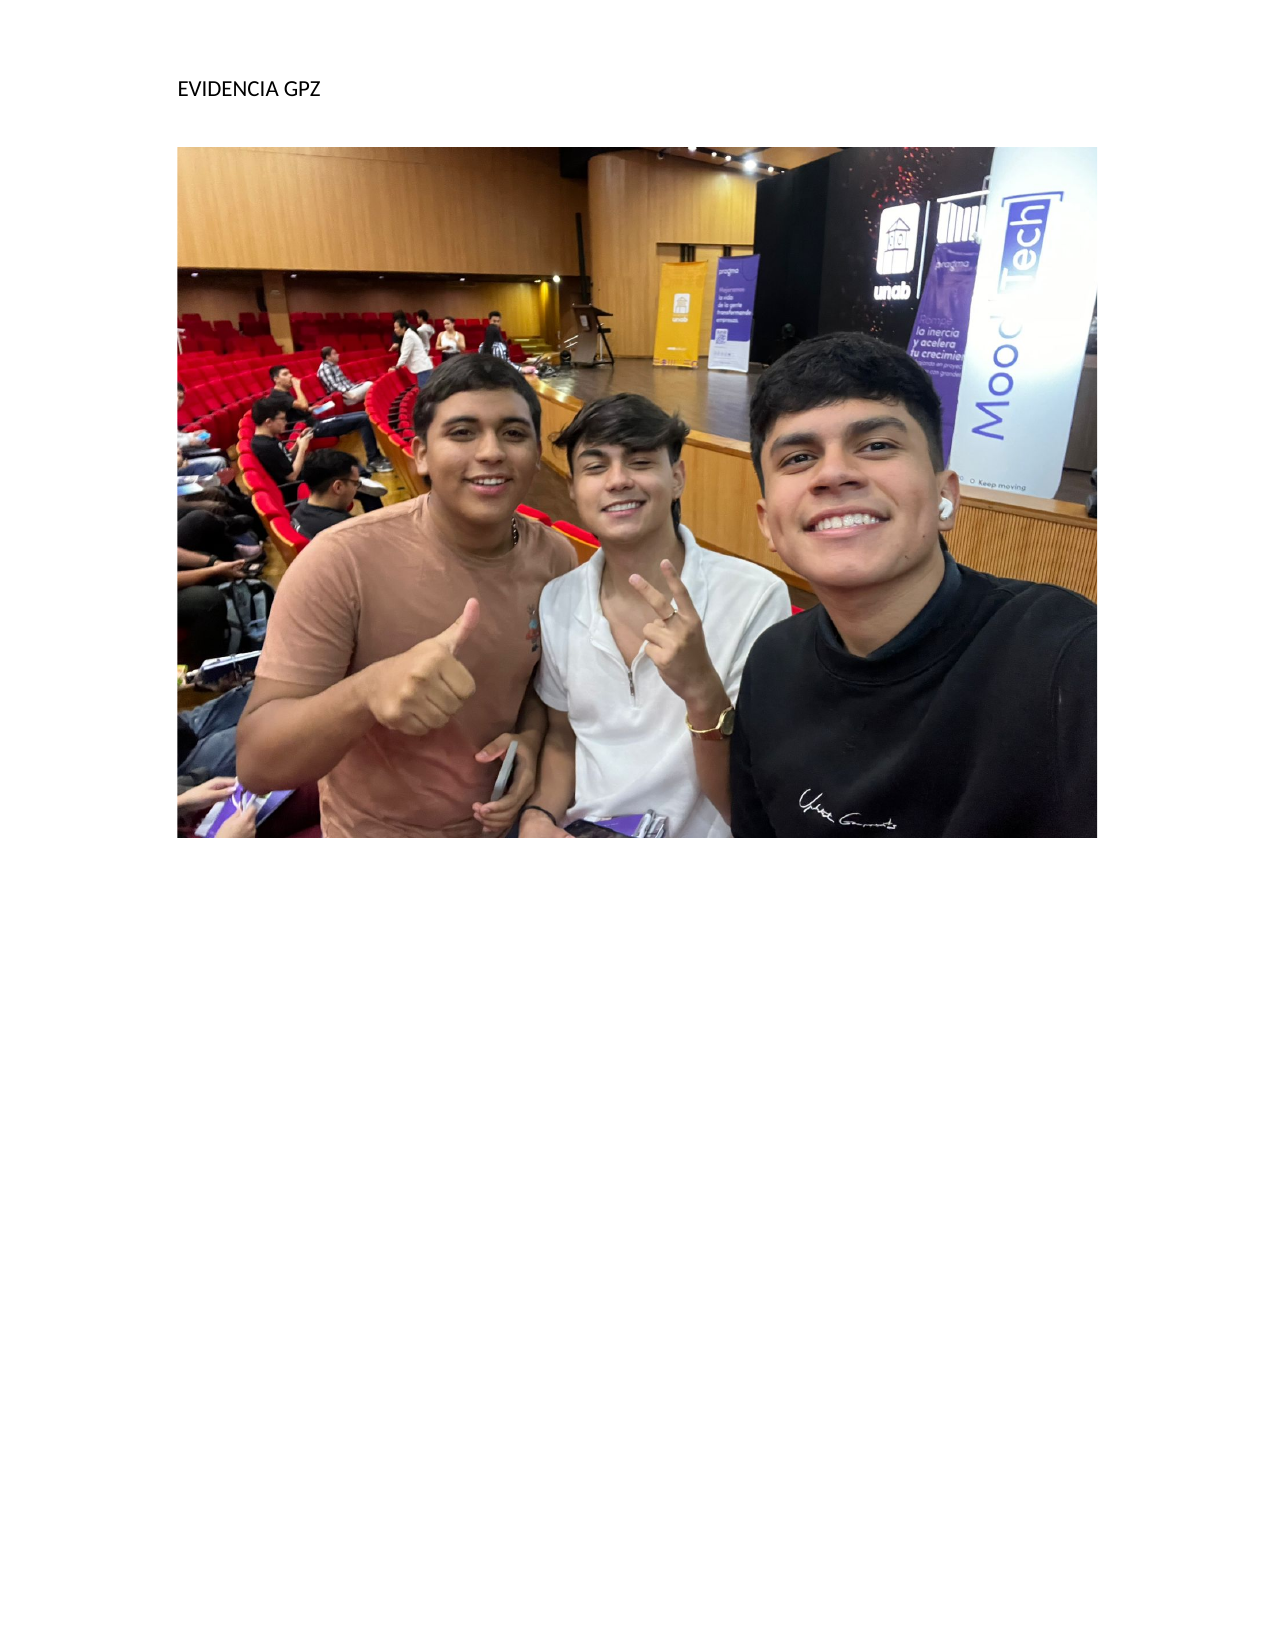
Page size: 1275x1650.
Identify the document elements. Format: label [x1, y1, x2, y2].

picture [177, 147, 1098, 838]
